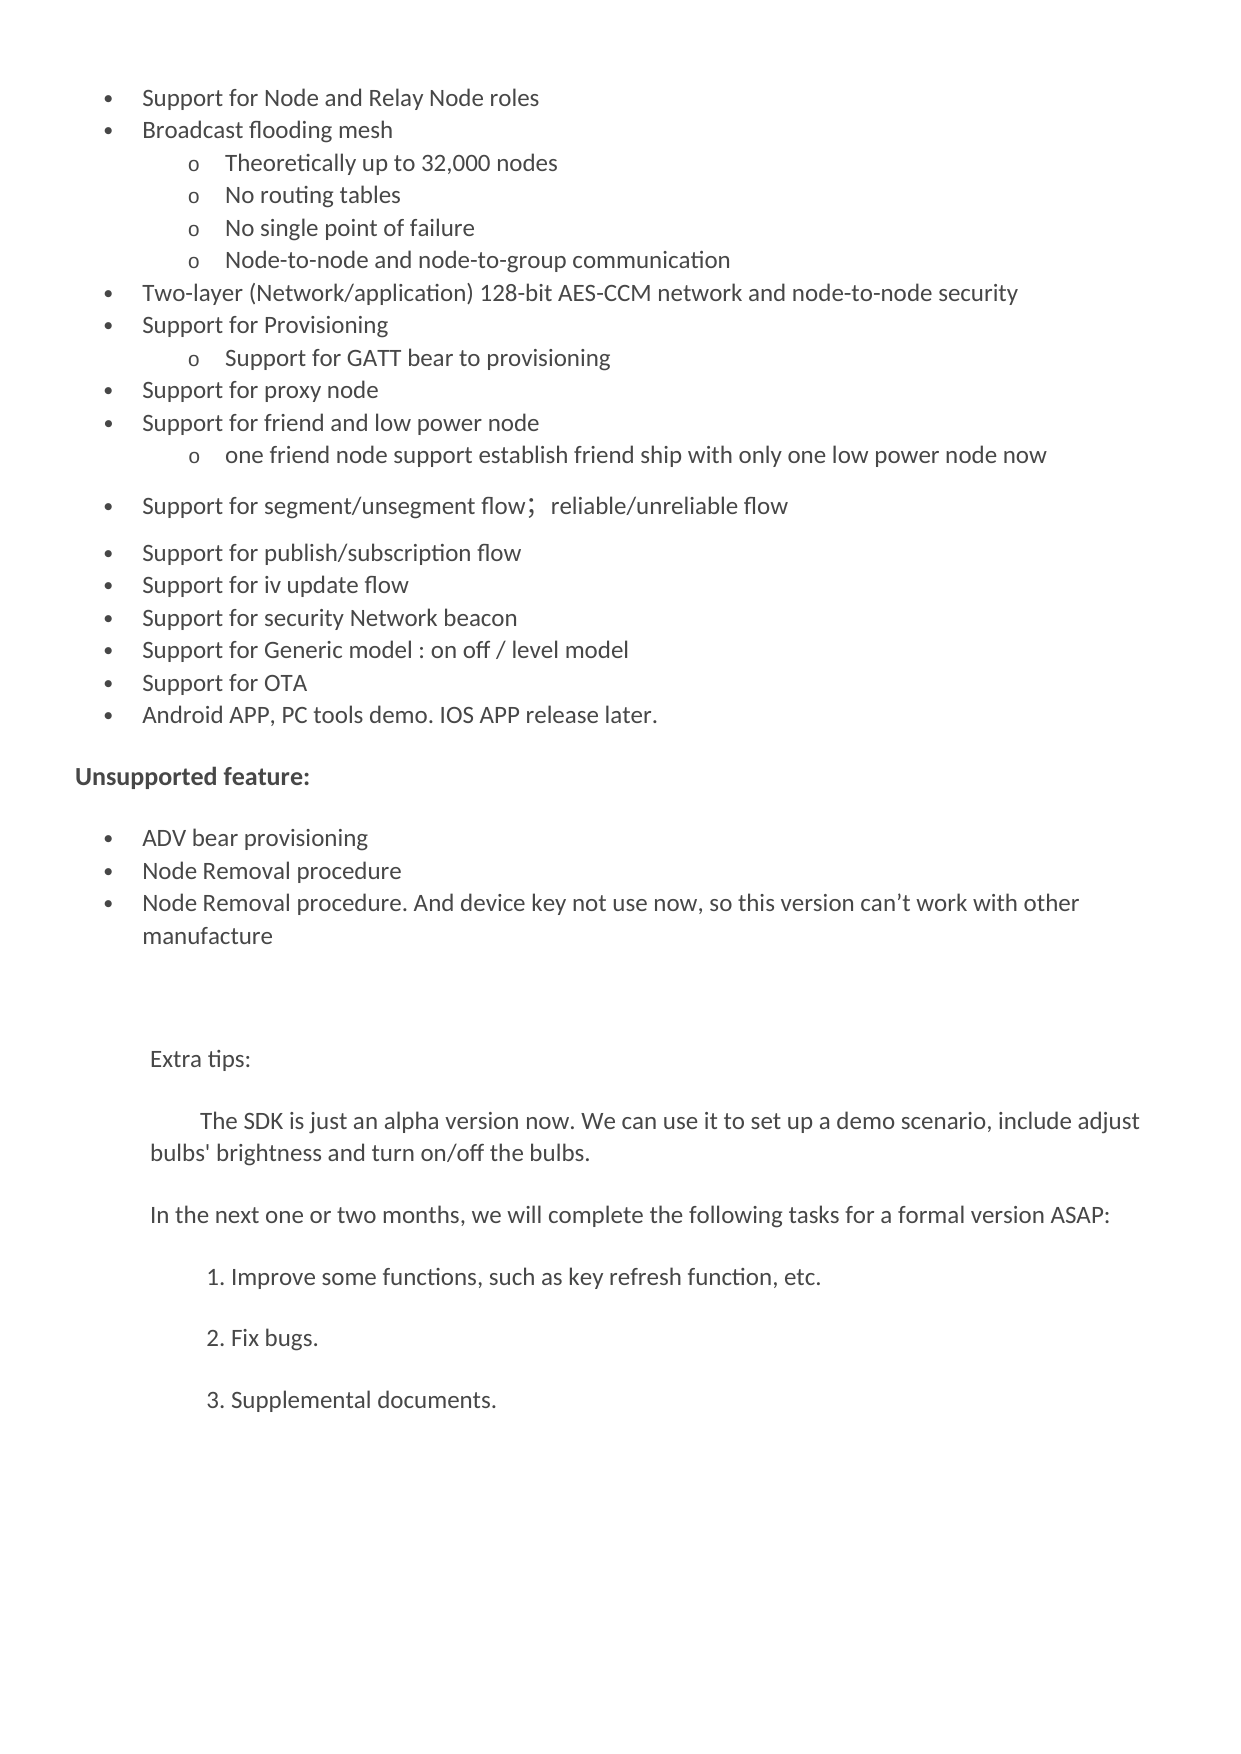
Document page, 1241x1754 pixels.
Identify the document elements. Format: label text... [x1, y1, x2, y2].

list Theoretically up to 32,000 nodes [187, 146, 1165, 178]
list No routing tables [187, 178, 1165, 211]
text In the next one or two months, we will complete the following tasks for a formal version ASAP: [150, 1198, 1165, 1231]
text 2. Fix bugs. [150, 1322, 1165, 1354]
text 3. Supplemental documents. [150, 1383, 1165, 1416]
list Node Removal procedure. And device key not use now, so this version can’t work with other manufacture [104, 887, 1165, 952]
list Node-to-node and node-to-group communication [187, 243, 1165, 276]
text The SDK is just an alpha version now. We can use it to set up a demo scenario, include adjust bulbs' brightness and turn on/off the bulbs. [150, 1104, 1165, 1169]
list Support for segment/unsegment flow；reliable/unreliable flow [104, 471, 1165, 536]
list Support for Node and Relay Node roles [104, 81, 1165, 113]
list Two-layer (Network/application) 128-bit AES-CCM network and node-to-node security [104, 276, 1165, 308]
list Support for Provisioning [104, 308, 1165, 341]
text 1. Improve some functions, such as key refresh function, etc. [150, 1260, 1165, 1292]
list No single point of failure [187, 211, 1165, 243]
list Support for security Network beacon [104, 601, 1165, 633]
list Android APP, PC tools demo. IOS APP release later. [104, 698, 1165, 731]
list Support for friend and low power node [105, 406, 1165, 438]
list Node Removal procedure [104, 854, 1165, 887]
text Unsupported feature: [75, 760, 1142, 792]
text Extra tips: [150, 1042, 1165, 1075]
list Support for Generic model : on off / level model [104, 633, 1165, 666]
list ADV bear provisioning [104, 822, 1165, 854]
list Support for GATT bear to provisioning [187, 341, 1165, 373]
list Support for iv update flow [104, 568, 1165, 601]
list one friend node support establish friend ship with only one low power node now [188, 438, 1165, 471]
list Support for publish/subscription flow [104, 536, 1165, 568]
list Support for OTA [104, 666, 1165, 698]
list Broadcast flooding mesh [104, 113, 1165, 146]
list Support for proxy node [104, 373, 1165, 406]
